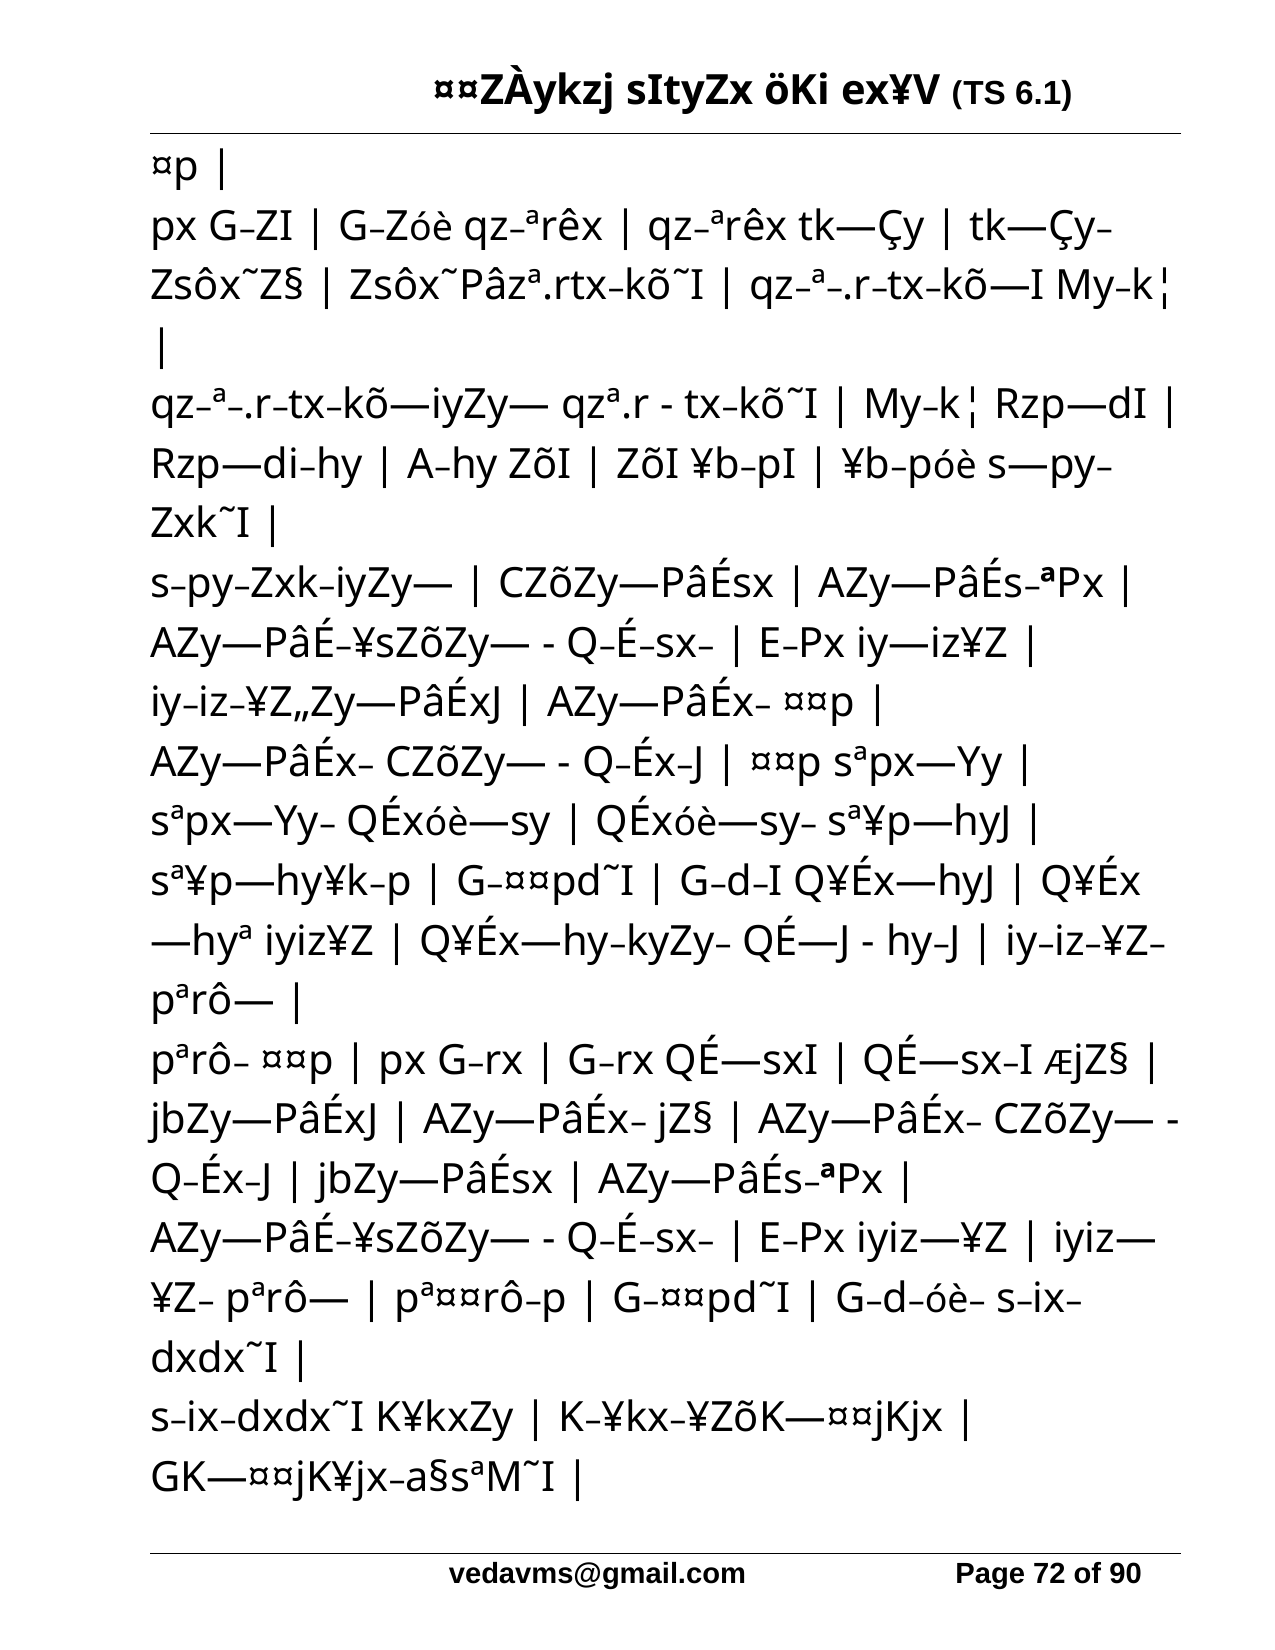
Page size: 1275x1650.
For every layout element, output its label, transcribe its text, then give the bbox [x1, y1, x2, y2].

text iy–iz–¥Z„Zy—PâÉxJ | AZy—PâÉx– ¤¤p | [150, 672, 1181, 729]
text sªpx—Yy– QÉxóè—sy | QÉxóè—sy– sª¥p—hyJ | [150, 791, 1181, 848]
text Rzp—di–hy | A–hy ZõI | ZõI ¥b–pI | ¥b–póè s—py–Zxk˜I | [150, 434, 1181, 550]
text AZy—PâÉx– CZõZy— - Q–Éx–J | ¤¤p sªpx—Yy | [150, 732, 1181, 788]
text AZy—PâÉ–¥sZõZy— - Q–É–sx– | E–Px iy—iz¥Z | [150, 612, 1181, 669]
text qz–ª–.r–tx–kõ—iyZy— qzª.r - tx–kõ˜I | My–k¦ Rzp—dI | [150, 374, 1181, 431]
text GK—¤¤jK¥jx–a§sªM˜I | [150, 1447, 1181, 1503]
text sª¥p—hy¥k–p | G–¤¤pd˜I | G–d–I Q¥Éx—hyJ | Q¥Éx—hyª iyiz¥Z | Q¥Éx—hy–kyZy– QÉ—J - hy–J | iy–iz–¥Z– pªrô— | [150, 851, 1181, 1027]
text s–¥i Rzp—dI | Rzp—d–I ÆjöZ— | jöZ– Lm¡— | Lm¡– ¤¤p | [150, 136, 1181, 193]
text px G–ZI | G–Zóè qz–ªrêx | qz–ªrêx tk—Çy | tk—Çy– Zsôx˜Z§ | Zsôx˜Pâzª.rtx–kõ˜I | qz–ª–.r–tx–kõ—I My–k¦ | [150, 195, 1181, 371]
text pªrô– ¤¤p | px G–rx | G–rx QÉ—sxI | QÉ—sx–I ÆjZ§ | jbZy—PâÉxJ | AZy—PâÉx– jZ§ | AZy—PâÉx– CZõZy— - Q–Éx–J | jbZy—PâÉsx | AZy—PâÉs–ªPx | [150, 1029, 1181, 1206]
text s–py–Zxk–iyZy— | CZõZy—PâÉsx | AZy—PâÉs–ªPx | [150, 553, 1181, 610]
text s–ix–dxdx˜I K¥kxZy | K–¥kx–¥ZõK—¤¤jKjx | [150, 1387, 1181, 1444]
text AZy—PâÉ–¥sZõZy— - Q–É–sx– | E–Px iyiz—¥Z | iyiz—¥Z– pªrô— | pª¤¤rô–p | G–¤¤pd˜I | G–d–óè– s–ix–dxdx˜I | [150, 1208, 1181, 1384]
